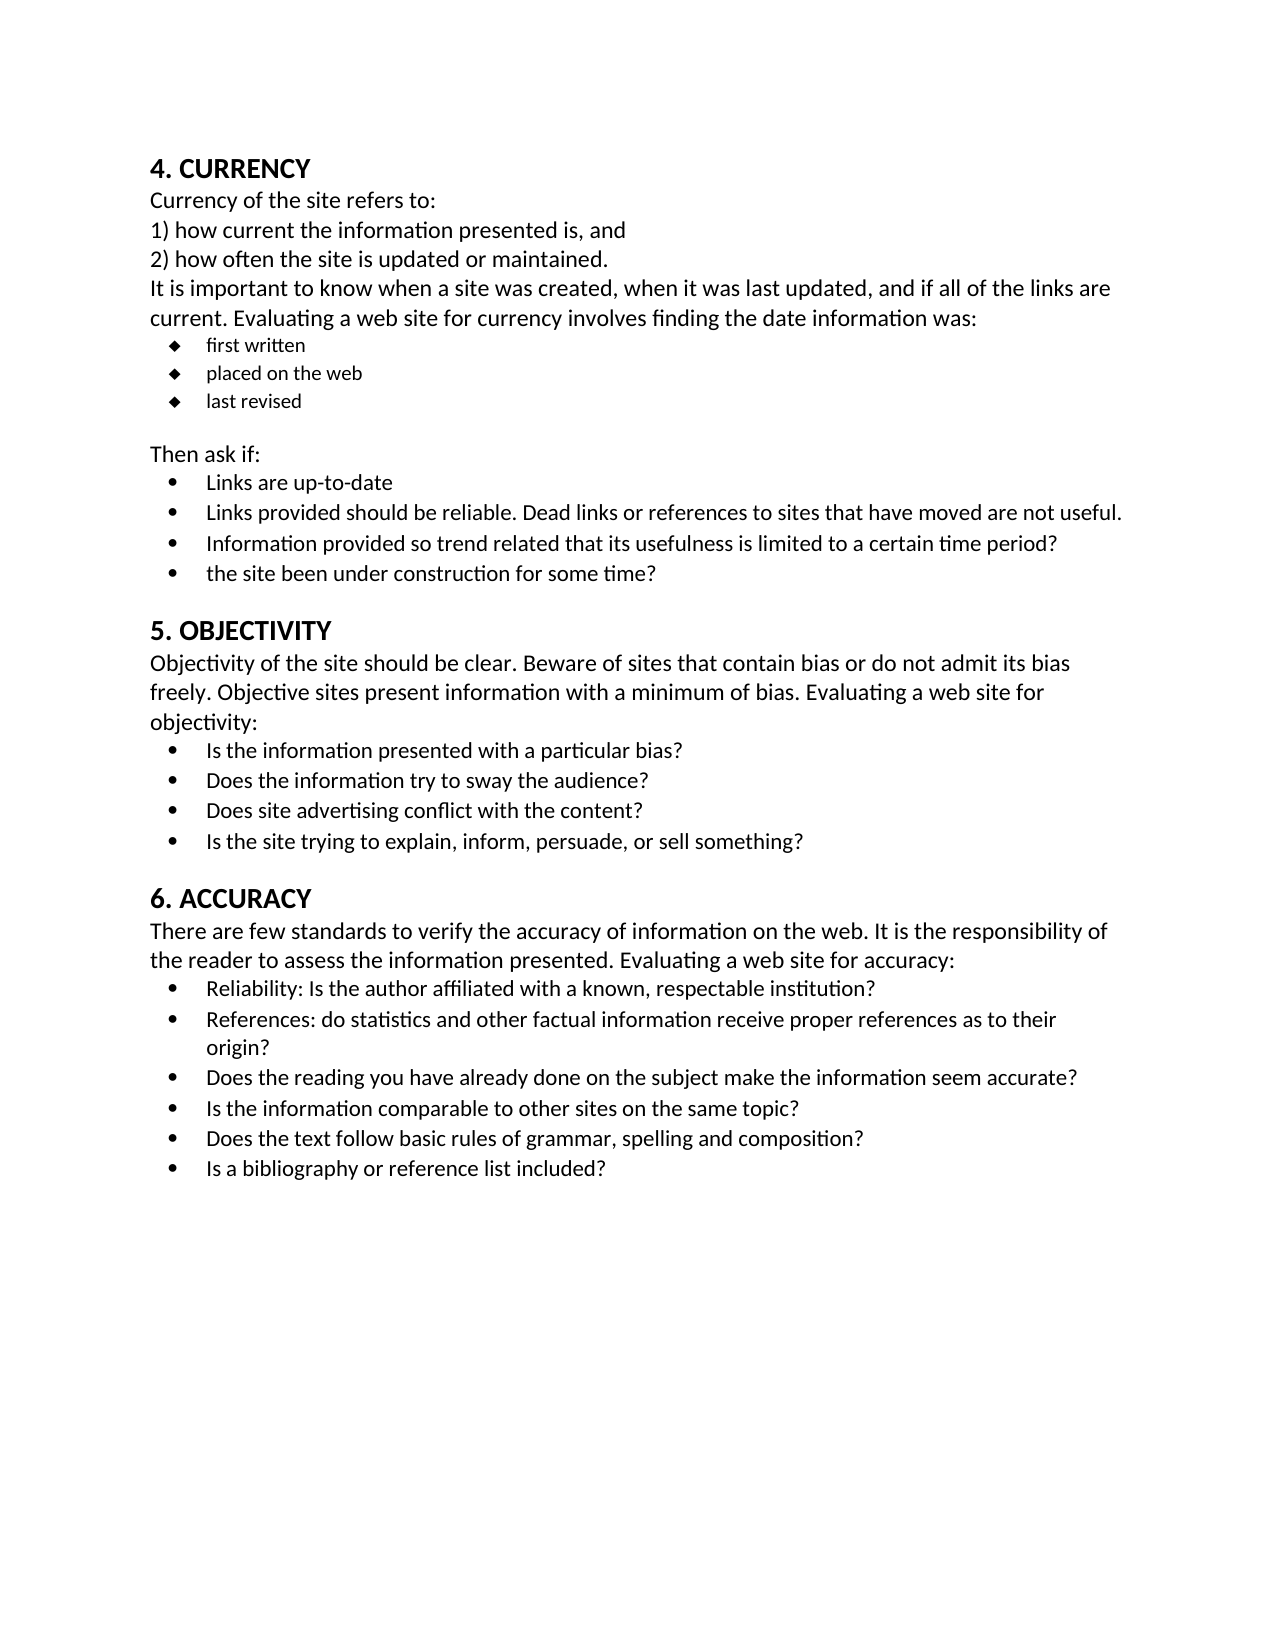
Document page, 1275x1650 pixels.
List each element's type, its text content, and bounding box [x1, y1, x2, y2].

list Links are up-to-date [169, 468, 1125, 496]
list Does the reading you have already done on the subject make the information seem accurate? [169, 1063, 1125, 1091]
text Currency of the site refers to: [150, 186, 1125, 215]
list Does the text follow basic rules of grammar, spelling and composition? [169, 1124, 1125, 1152]
list Does site advertising conflict with the content? [169, 797, 1125, 824]
list Does the information try to sway the audience? [169, 766, 1125, 794]
list Information provided so trend related that its usefulness is limited to a certain time period? [169, 529, 1125, 557]
text There are few standards to verify the accuracy of information on the web. It is the responsibility of the reader to assess the information presented. Evaluating a web site for accuracy: [150, 916, 1125, 974]
text 1) how current the information presented is, and [150, 215, 1125, 244]
list placed on the web [169, 360, 1125, 385]
list Is the information comparable to other sites on the same topic? [169, 1094, 1125, 1122]
list Reliability: Is the author affiliated with a known, respectable institution? [169, 974, 1125, 1002]
list the site been under construction for some time? [169, 559, 1125, 587]
text Then ask if: [150, 439, 1125, 468]
text 4. CURRENCY [150, 150, 1125, 186]
list Links provided should be reliable. Dead links or references to sites that have moved are not useful. [169, 498, 1125, 526]
list last revised [169, 388, 1125, 413]
text 5. OBJECTIVITY [150, 612, 1125, 648]
text It is important to know when a site was created, when it was last updated, and if all of the links are current. Evaluating a web site for currency involves finding the date information was: [150, 273, 1125, 332]
list Is a bibliography or reference list included? [169, 1154, 1125, 1183]
list first written [169, 332, 1125, 357]
list Is the information presented with a particular bias? [169, 736, 1125, 764]
text 6. ACCURACY [150, 880, 1125, 916]
text Objectivity of the site should be clear. Beware of sites that contain bias or do not admit its bias freely. Objective sites present information with a minimum of bias. Evaluating a web site for objectivity: [150, 648, 1125, 736]
list References: do statistics and other factual information receive proper references as to their origin? [169, 1005, 1125, 1061]
text 2) how often the site is updated or maintained. [150, 244, 1125, 273]
list Is the site trying to explain, inform, persuade, or sell something? [169, 827, 1125, 855]
